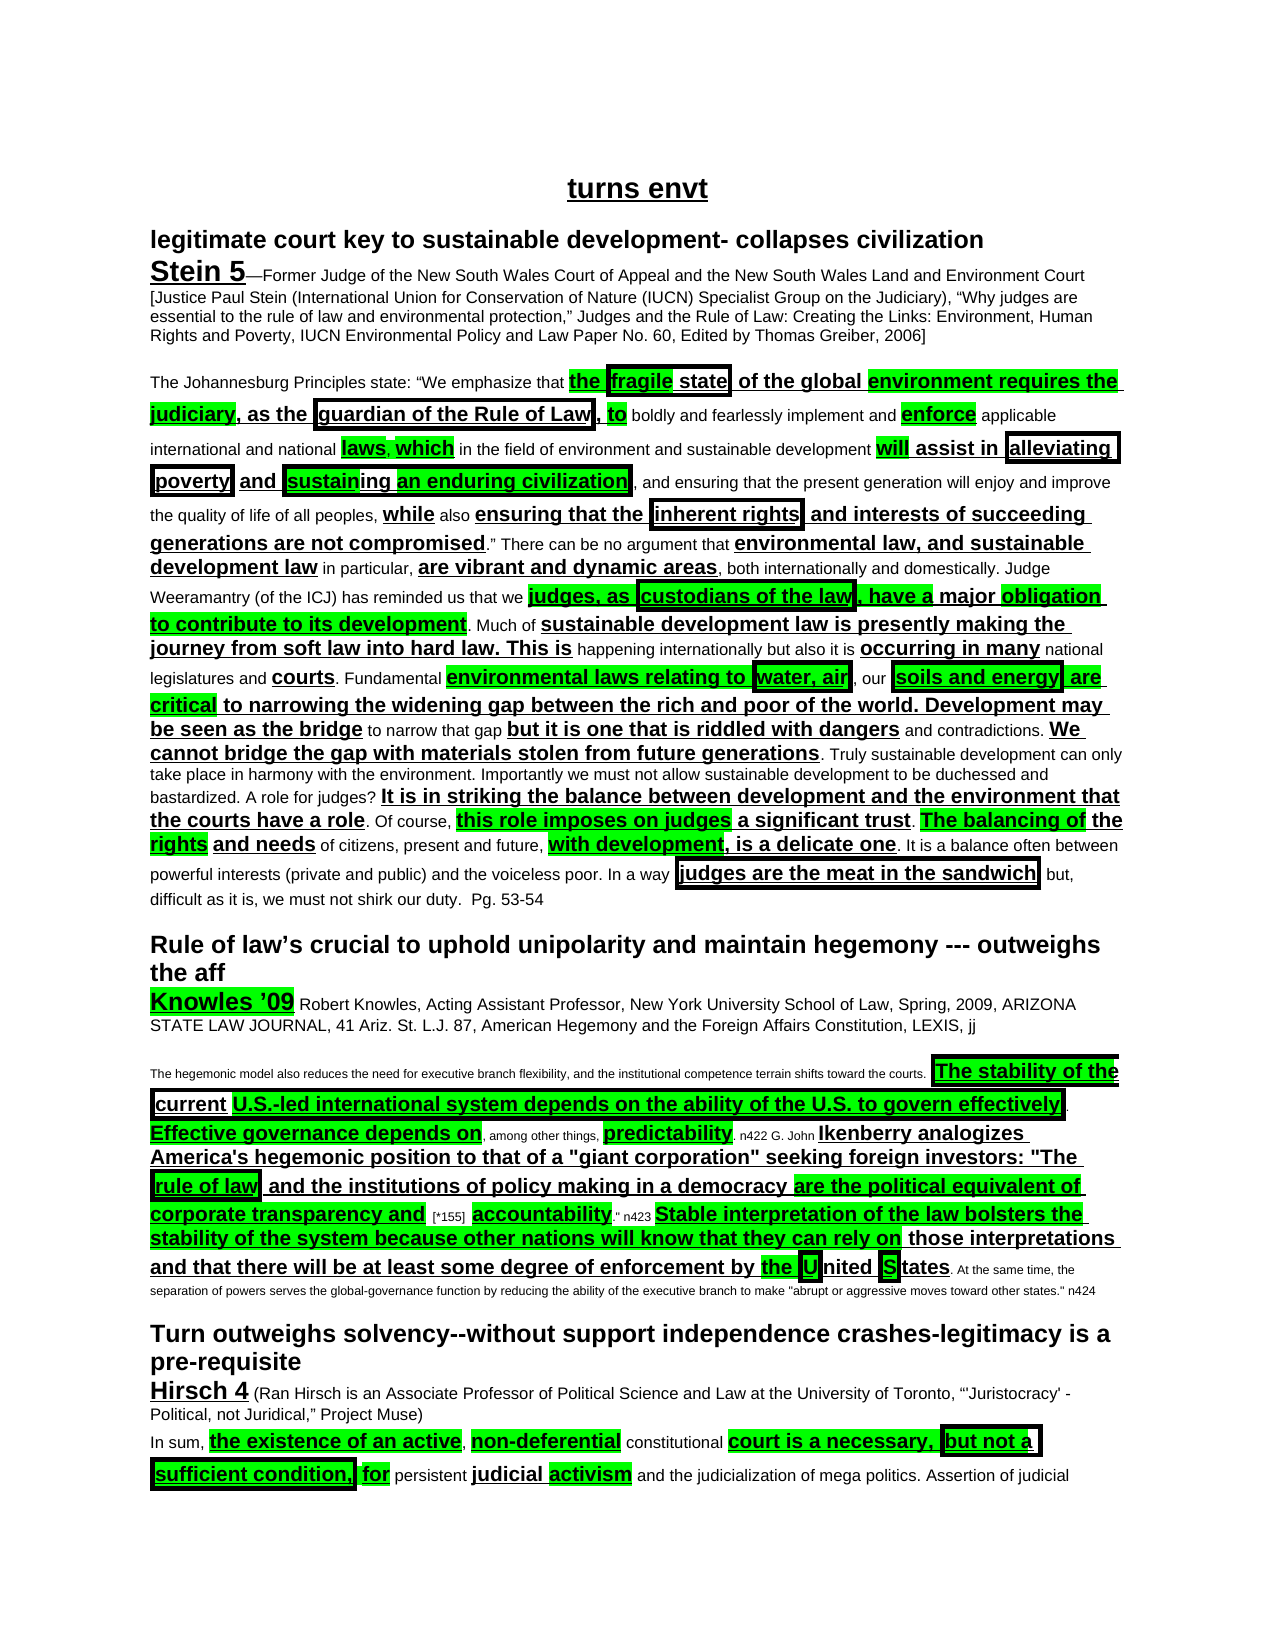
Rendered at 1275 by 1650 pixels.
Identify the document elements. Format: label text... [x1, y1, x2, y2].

text Knowles ’09 Robert Knowles, Acting Assistant Professor, New York University School of Law, Spring, 2009, ARIZONA STATE LAW JOURNAL, 41 Ariz. St. L.J. 87, American Hegemony and the Foreign Affairs Constitution, LEXIS, jj [150, 987, 1125, 1035]
text The hegemonic model also reduces the need for executive branch flexibility, and the institutional competence terrain shifts toward the courts. The stability of the current U.S.-led international system depends on the ability of the U.S. to govern effectively. Effective governance depends on, among other things, predictability. n422 G. John Ikenberry analogizes America's hegemonic position to that of a "giant corporation" seeking foreign investors: "The rule of law and the institutions of policy making in a democracy are the political equivalent of corporate transparency and [*155] accountability." n423 Stable interpretation of the law bolsters the stability of the system because other nations will know that they can rely on those interpretations and that there will be at least some degree of enforcement by the United States. At the same time, the separation of powers serves the global-governance function by reducing the ability of the executive branch to make "abrupt or aggressive moves toward other states." n424 [150, 1054, 1125, 1298]
subtitle Turn outweighs solvency--without support independence crashes-legitimacy is a pre-requisite [150, 1318, 1125, 1376]
text Stein 5—Former Judge of the New South Wales Court of Appeal and the New South Wales Land and Environment Court [Justice Paul Stein (International Union for Conservation of Nature (IUCN) Specialist Group on the Judiciary), “Why judges are essential to the rule of law and environmental protection,” Judges and the Rule of Law: Creating the Links: Environment, Human Rights and Poverty, IUCN Environmental Policy and Law Paper No. 60, Edited by Thomas Greiber, 2006] [150, 254, 1125, 345]
subtitle legitimate court key to sustainable development- collapses civilization [150, 225, 1125, 254]
text The Johannesburg Principles state: “We emphasize that the fragile state of the global environment requires the judiciary, as the guardian of the Rule of Law, to boldly and fearlessly implement and enforce applicable international and national laws, which in the field of environment and sustainable development will assist in alleviating poverty and sustaining an enduring civilization, and ensuring that the present generation will enjoy and improve the quality of life of all peoples, while also ensuring that the inherent rights and interests of succeeding generations are not compromised.” There can be no argument that environmental law, and sustainable development law in particular, are vibrant and dynamic areas, both internationally and domestically. Judge Weeramantry (of the ICJ) has reminded us that we judges, as custodians of the law, have a major obligation to contribute to its development. Much of sustainable development law is presently making the journey from soft law into hard law. This is happening internationally but also it is occurring in many national legislatures and courts. Fundamental environmental laws relating to water, air, our soils and energy are critical to narrowing the widening gap between the rich and poor of the world. Development may be seen as the bridge to narrow that gap but it is one that is riddled with dangers and contradictions. We cannot bridge the gap with materials stolen from future generations. Truly sustainable development can only take place in harmony with the environment. Importantly we must not allow sustainable development to be duchessed and bastardized. A role for judges? It is in striking the balance between development and the environment that the courts have a role. Of course, this role imposes on judges a significant trust. The balancing of the rights and needs of citizens, present and future, with development, is a delicate one. It is a balance often between powerful interests (private and public) and the voiceless poor. In a way judges are the meat in the sandwich but, difficult as it is, we must not shirk our duty. Pg. 53-54 [150, 364, 1125, 909]
subtitle turns envt [150, 171, 1125, 204]
subtitle Rule of law’s crucial to uphold unipolarity and maintain hegemony --- outweighs the aff [150, 929, 1125, 987]
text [150, 1424, 1125, 1491]
text Hirsch 4 (Ran Hirsch is an Associate Professor of Political Science and Law at the University of Toronto, “'Juristocracy' - Political, not Juridical,” Project Muse) [150, 1376, 1125, 1424]
